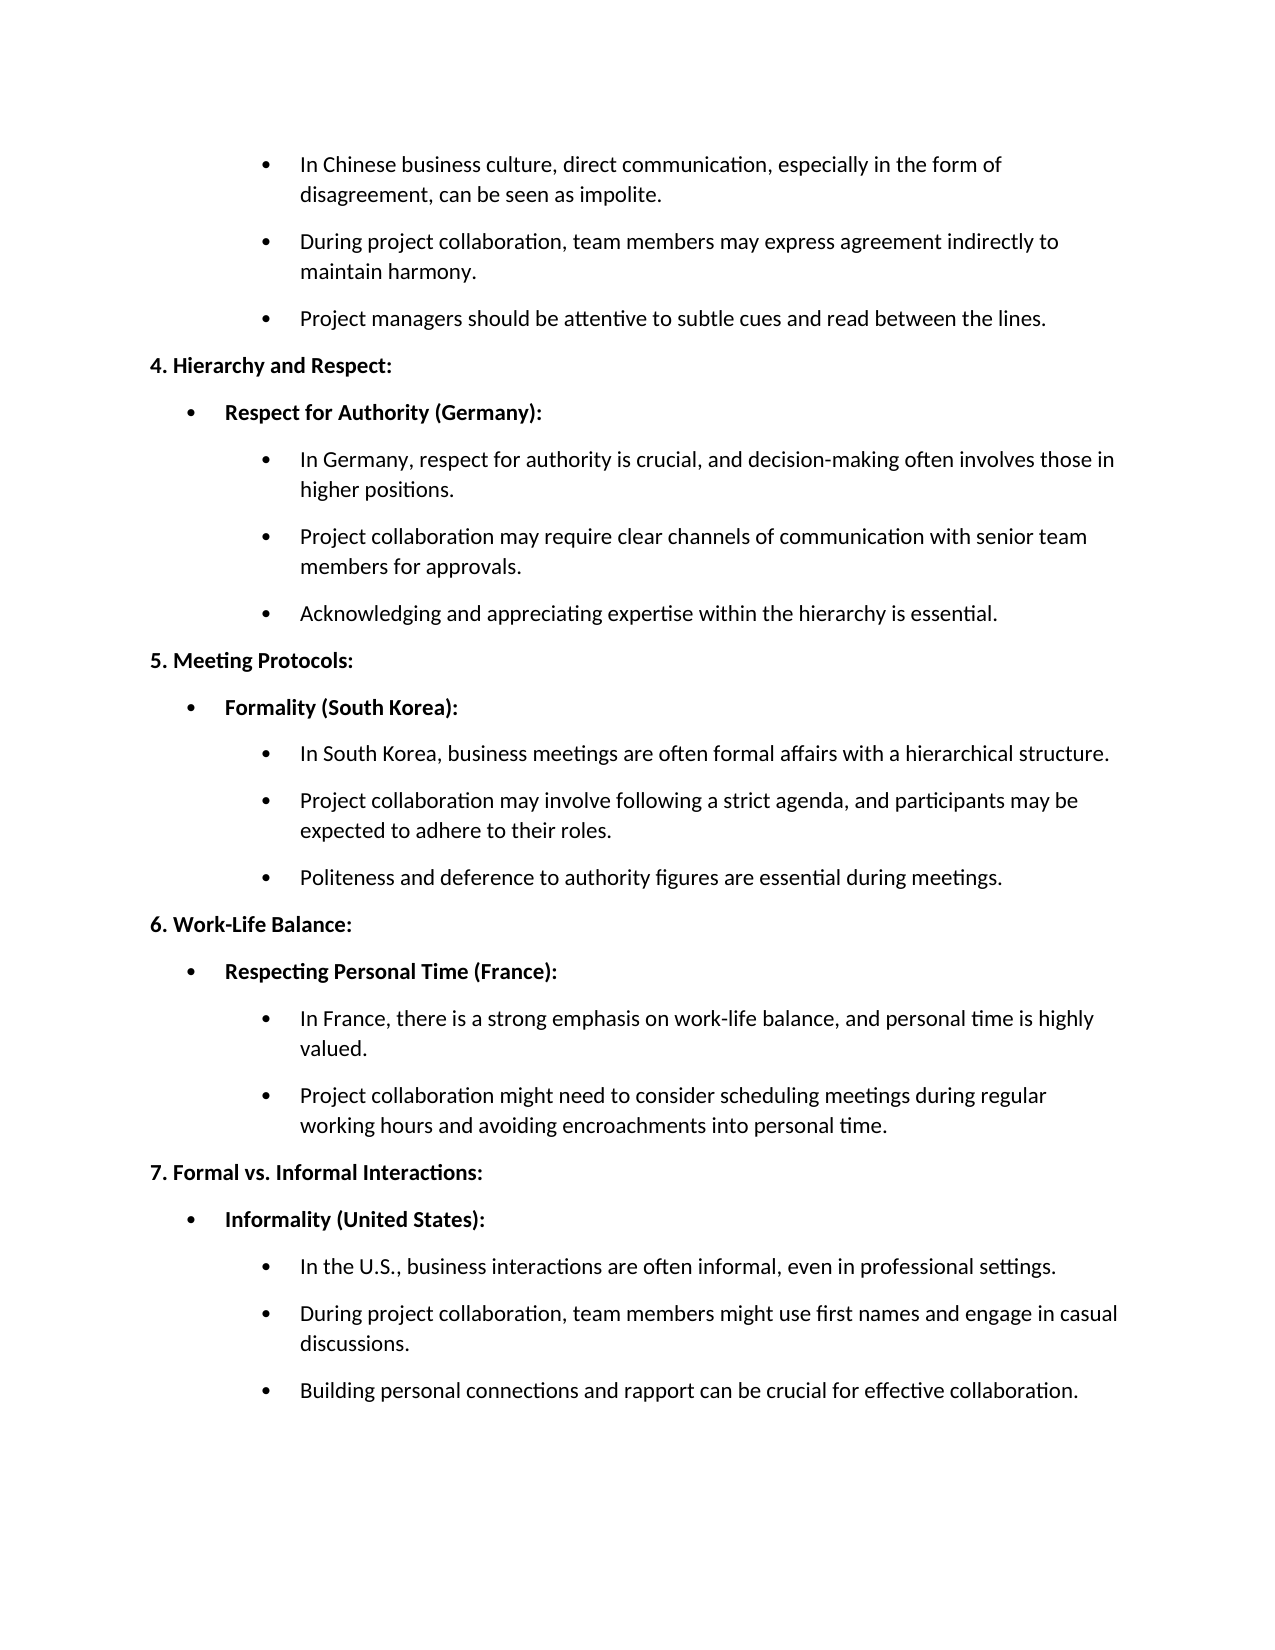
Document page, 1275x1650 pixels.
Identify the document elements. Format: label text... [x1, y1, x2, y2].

list Project collaboration might need to consider scheduling meetings during regular working hours and avoiding encroachments into personal time. [262, 1081, 1125, 1139]
list Project collaboration may require clear channels of communication with senior team members for approvals. [262, 522, 1125, 580]
list Project collaboration may involve following a strict agenda, and participants may be expected to adhere to their roles. [262, 786, 1125, 845]
list Respect for Authority (Germany): [187, 398, 1125, 426]
list In South Korea, business meetings are often formal affairs with a hierarchical structure. [262, 739, 1125, 768]
list In the U.S., business interactions are often informal, even in professional settings. [262, 1252, 1125, 1280]
list Project managers should be attentive to subtle cues and read between the lines. [262, 304, 1125, 332]
list Politeness and deference to authority figures are essential during meetings. [262, 863, 1125, 892]
text 4. Hierarchy and Respect: [150, 351, 1125, 379]
list Formality (South Korea): [187, 693, 1125, 721]
list In Germany, respect for authority is crucial, and decision-making often involves those in higher positions. [262, 445, 1125, 503]
text 7. Formal vs. Informal Interactions: [150, 1158, 1125, 1186]
list In France, there is a strong emphasis on work-life balance, and personal time is highly valued. [262, 1004, 1125, 1062]
list Building personal connections and rapport can be crucial for effective collaboration. [262, 1376, 1125, 1404]
list In Chinese business culture, direct communication, especially in the form of disagreement, can be seen as impolite. [262, 150, 1125, 208]
list During project collaboration, team members may express agreement indirectly to maintain harmony. [262, 227, 1125, 285]
list Respecting Personal Time (France): [187, 957, 1125, 985]
list Informality (United States): [187, 1205, 1125, 1233]
text 5. Meeting Protocols: [150, 646, 1125, 674]
text 6. Work-Life Balance: [150, 910, 1125, 938]
list Acknowledging and appreciating expertise within the hierarchy is essential. [262, 599, 1125, 627]
list During project collaboration, team members might use first names and engage in casual discussions. [262, 1299, 1125, 1357]
